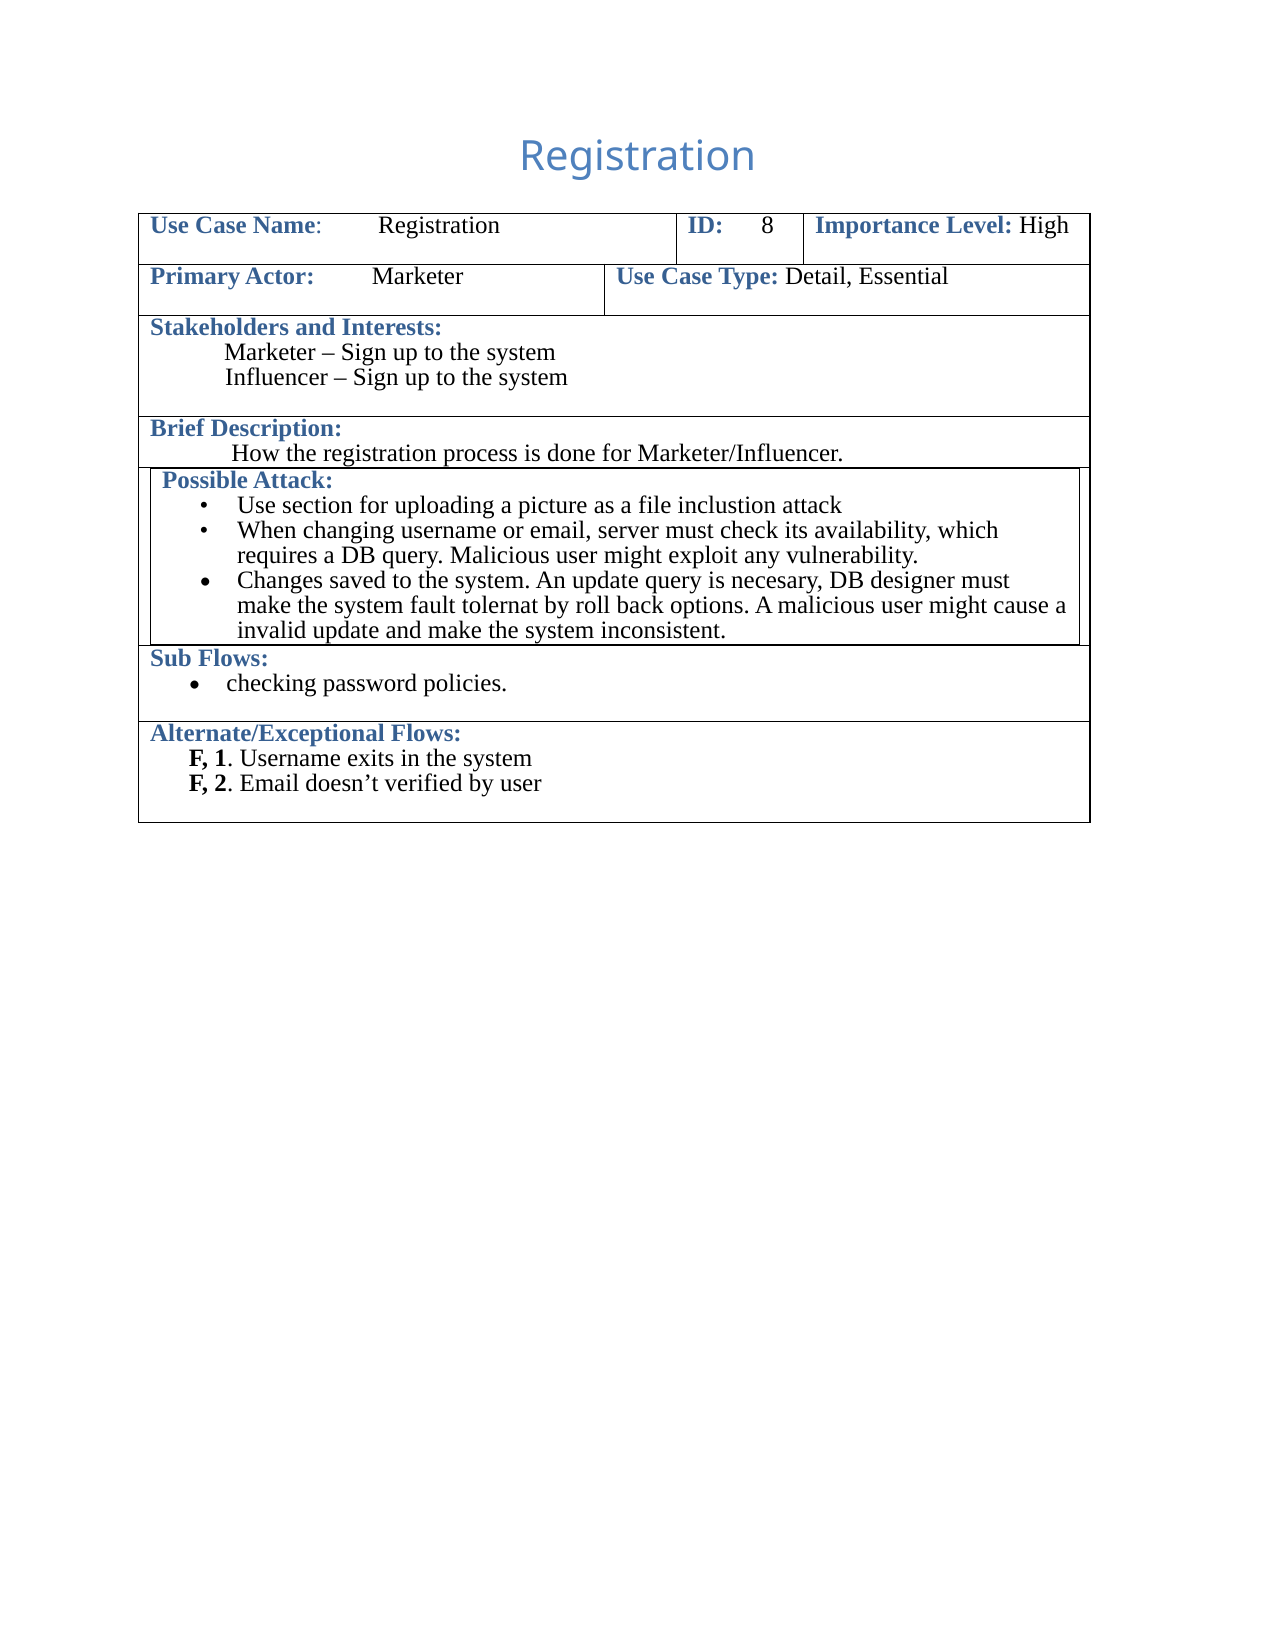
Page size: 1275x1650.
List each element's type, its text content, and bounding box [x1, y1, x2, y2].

table_cell [139, 468, 150, 645]
table_cell Alternate/Exceptional Flows: F, 1. Username exits in the system F, 2. Email doesn’t verified by user [139, 722, 1089, 822]
table_cell [151, 469, 1079, 644]
table_cell Use Case Type: Detail, Essential [605, 265, 1089, 314]
table_header Importance Level: High [804, 214, 1089, 263]
table_cell Stakeholders and Interests: Marketer – Sign up to the system Influencer – Sign up to the system [139, 316, 1089, 416]
text Registration [590, 150, 1125, 175]
table_header Use Case Name: Registration [139, 214, 676, 263]
table_cell Primary Actor: Marketer [139, 265, 604, 314]
table_header ID: 8 [677, 214, 803, 263]
table_cell Brief Description: How the registration process is done for Marketer/Influencer. [139, 417, 1089, 467]
text Registration [150, 150, 587, 175]
table_cell Sub Flows: checking password policies. [139, 646, 1089, 721]
table_cell [1080, 468, 1089, 645]
